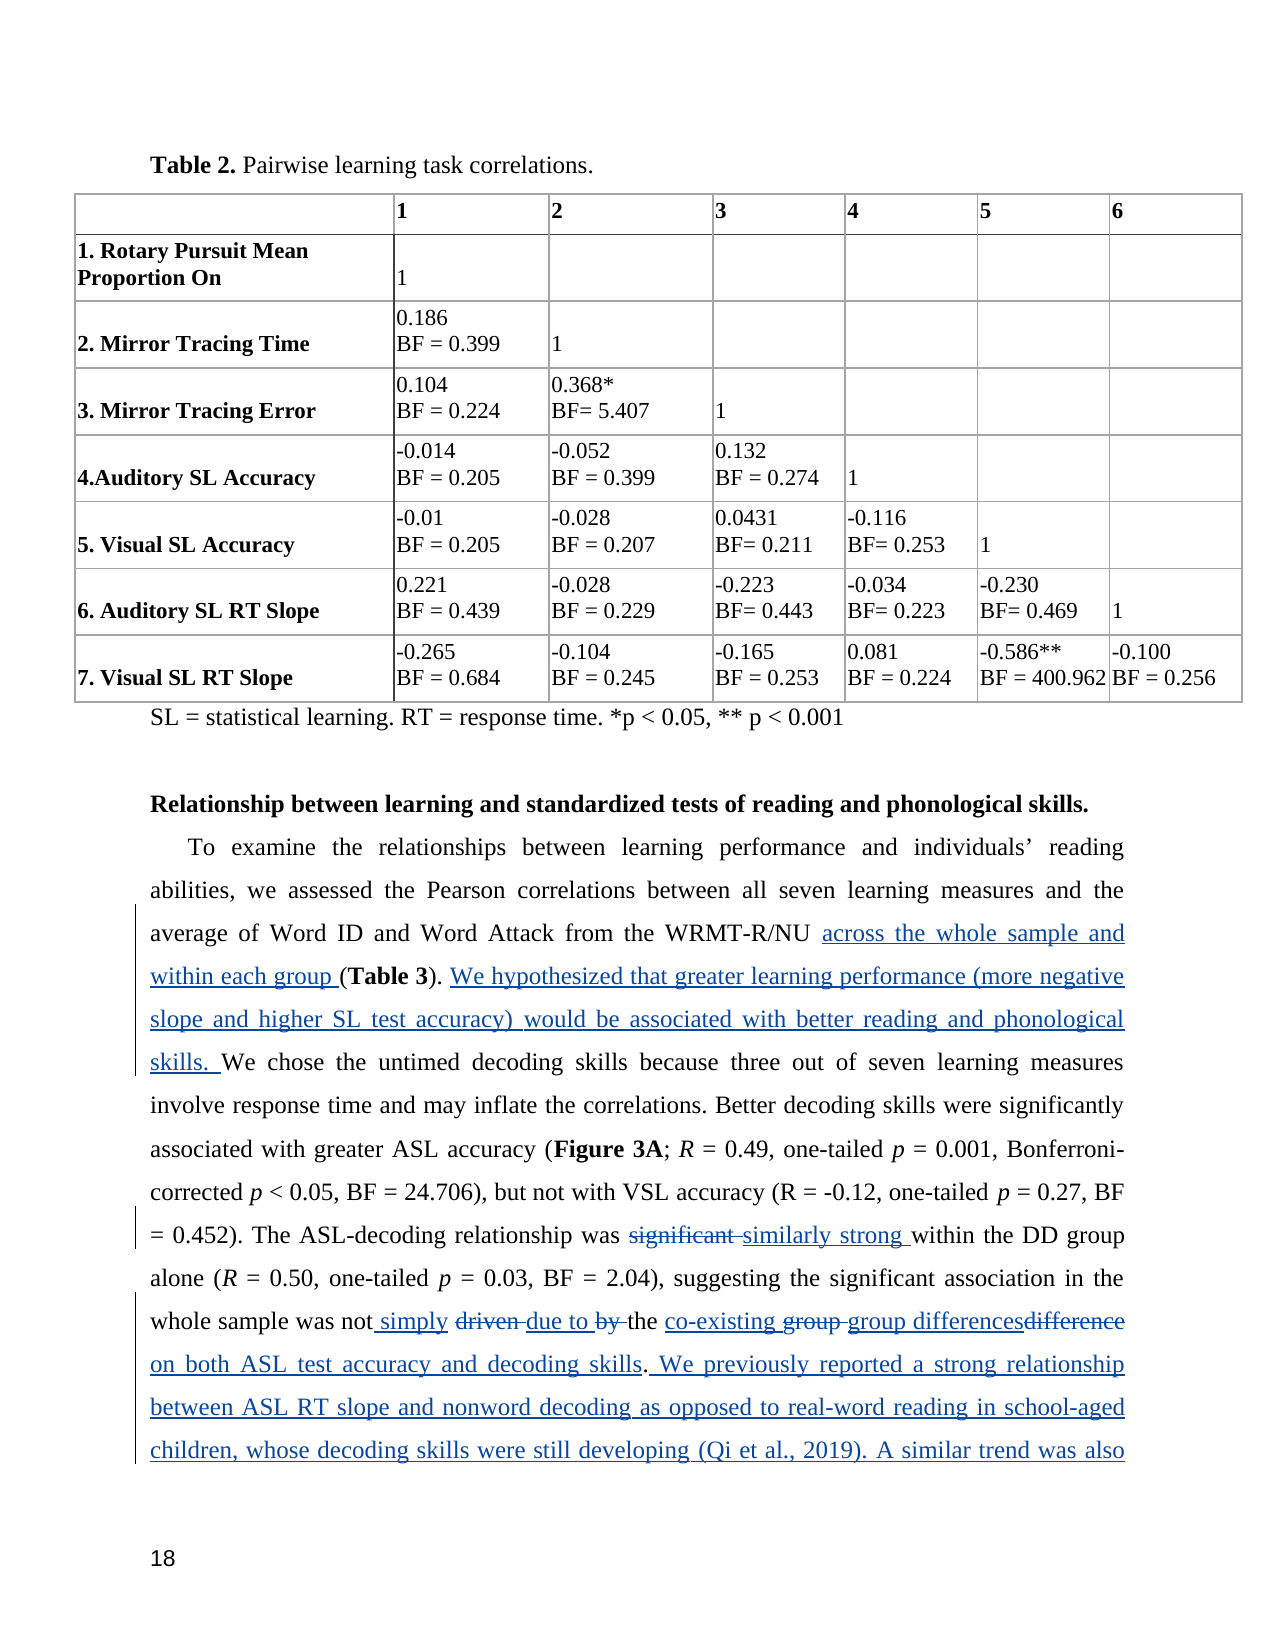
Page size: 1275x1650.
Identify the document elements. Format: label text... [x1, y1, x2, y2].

table_cell 1. Rotary Pursuit Mean Proportion On [76, 235, 393, 300]
table_cell 0.368* BF= 5.407 [550, 369, 712, 434]
text SL = statistical learning. RT = response time. *p < 0.05, ** p < 0.001 [150, 703, 1125, 731]
table_cell 4.Auditory SL Accuracy [76, 436, 393, 501]
table_cell -0.052 BF = 0.399 [550, 436, 712, 501]
table_cell -0.100 BF = 0.256 [1110, 636, 1241, 701]
table_cell -0.01 BF = 0.205 [395, 502, 548, 567]
table_cell -0.230 BF= 0.469 [978, 569, 1109, 634]
table_cell [978, 436, 1109, 501]
table_cell 1 [846, 436, 977, 501]
table_cell -0.116 BF= 0.253 [846, 502, 977, 567]
table_cell -0.223 BF= 0.443 [714, 569, 844, 634]
table_cell 0.186 BF = 0.399 [395, 302, 548, 367]
table_cell -0.034 BF= 0.223 [846, 569, 977, 634]
table_cell -0.104 BF = 0.245 [550, 636, 712, 701]
table_cell -0.028 BF = 0.207 [550, 502, 712, 567]
table_cell -0.586** BF = 400.962 [978, 636, 1109, 701]
table_cell 1 [550, 302, 712, 367]
table_cell 7. Visual SL RT Slope [76, 636, 393, 701]
table_cell 1 [978, 502, 1109, 567]
table_cell [714, 235, 844, 300]
table_cell 2. Mirror Tracing Time [76, 302, 393, 367]
table_cell 6. Auditory SL RT Slope [76, 569, 393, 634]
table_cell 0.081 BF = 0.224 [846, 636, 977, 701]
table_cell 1 [714, 369, 844, 434]
table_cell [846, 302, 977, 367]
table_cell -0.014 BF = 0.205 [395, 436, 548, 501]
table_cell -0.265 BF = 0.684 [395, 636, 548, 701]
table_header 5 [978, 195, 1109, 233]
table_cell [714, 302, 844, 367]
table_cell [1110, 369, 1241, 434]
text Relationship between learning and standardized tests of reading and phonological skills. [150, 789, 1125, 817]
table_cell [1110, 235, 1241, 300]
table_cell -0.165 BF = 0.253 [714, 636, 844, 701]
table_cell 0.132 BF = 0.274 [714, 436, 844, 501]
table_cell [1110, 502, 1241, 567]
table_cell 3. Mirror Tracing Error [76, 369, 393, 434]
table_cell 1 [395, 235, 548, 300]
table_cell 0.0431 BF= 0.211 [714, 502, 844, 567]
table_cell 5. Visual SL Accuracy [76, 502, 393, 567]
table_cell [978, 235, 1109, 300]
table_header 4 [846, 195, 977, 233]
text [150, 1418, 1125, 1461]
table_cell 0.221 BF = 0.439 [395, 569, 548, 634]
table_cell 1 [1110, 569, 1241, 634]
table_cell [978, 302, 1109, 367]
table_header 3 [714, 195, 844, 233]
table_header [76, 195, 393, 233]
text Table 2. Pairwise learning task correlations. [150, 150, 1125, 179]
table_cell [978, 369, 1109, 434]
table_cell [846, 235, 977, 300]
table_cell [1110, 302, 1241, 367]
table_cell [1110, 436, 1241, 501]
table_cell [846, 369, 977, 434]
table_header 1 [395, 195, 548, 233]
table_cell [550, 235, 712, 300]
table_header 2 [550, 195, 712, 233]
table_cell 0.104 BF = 0.224 [395, 369, 548, 434]
table_cell -0.028 BF = 0.229 [550, 569, 712, 634]
table_header 6 [1110, 195, 1241, 233]
